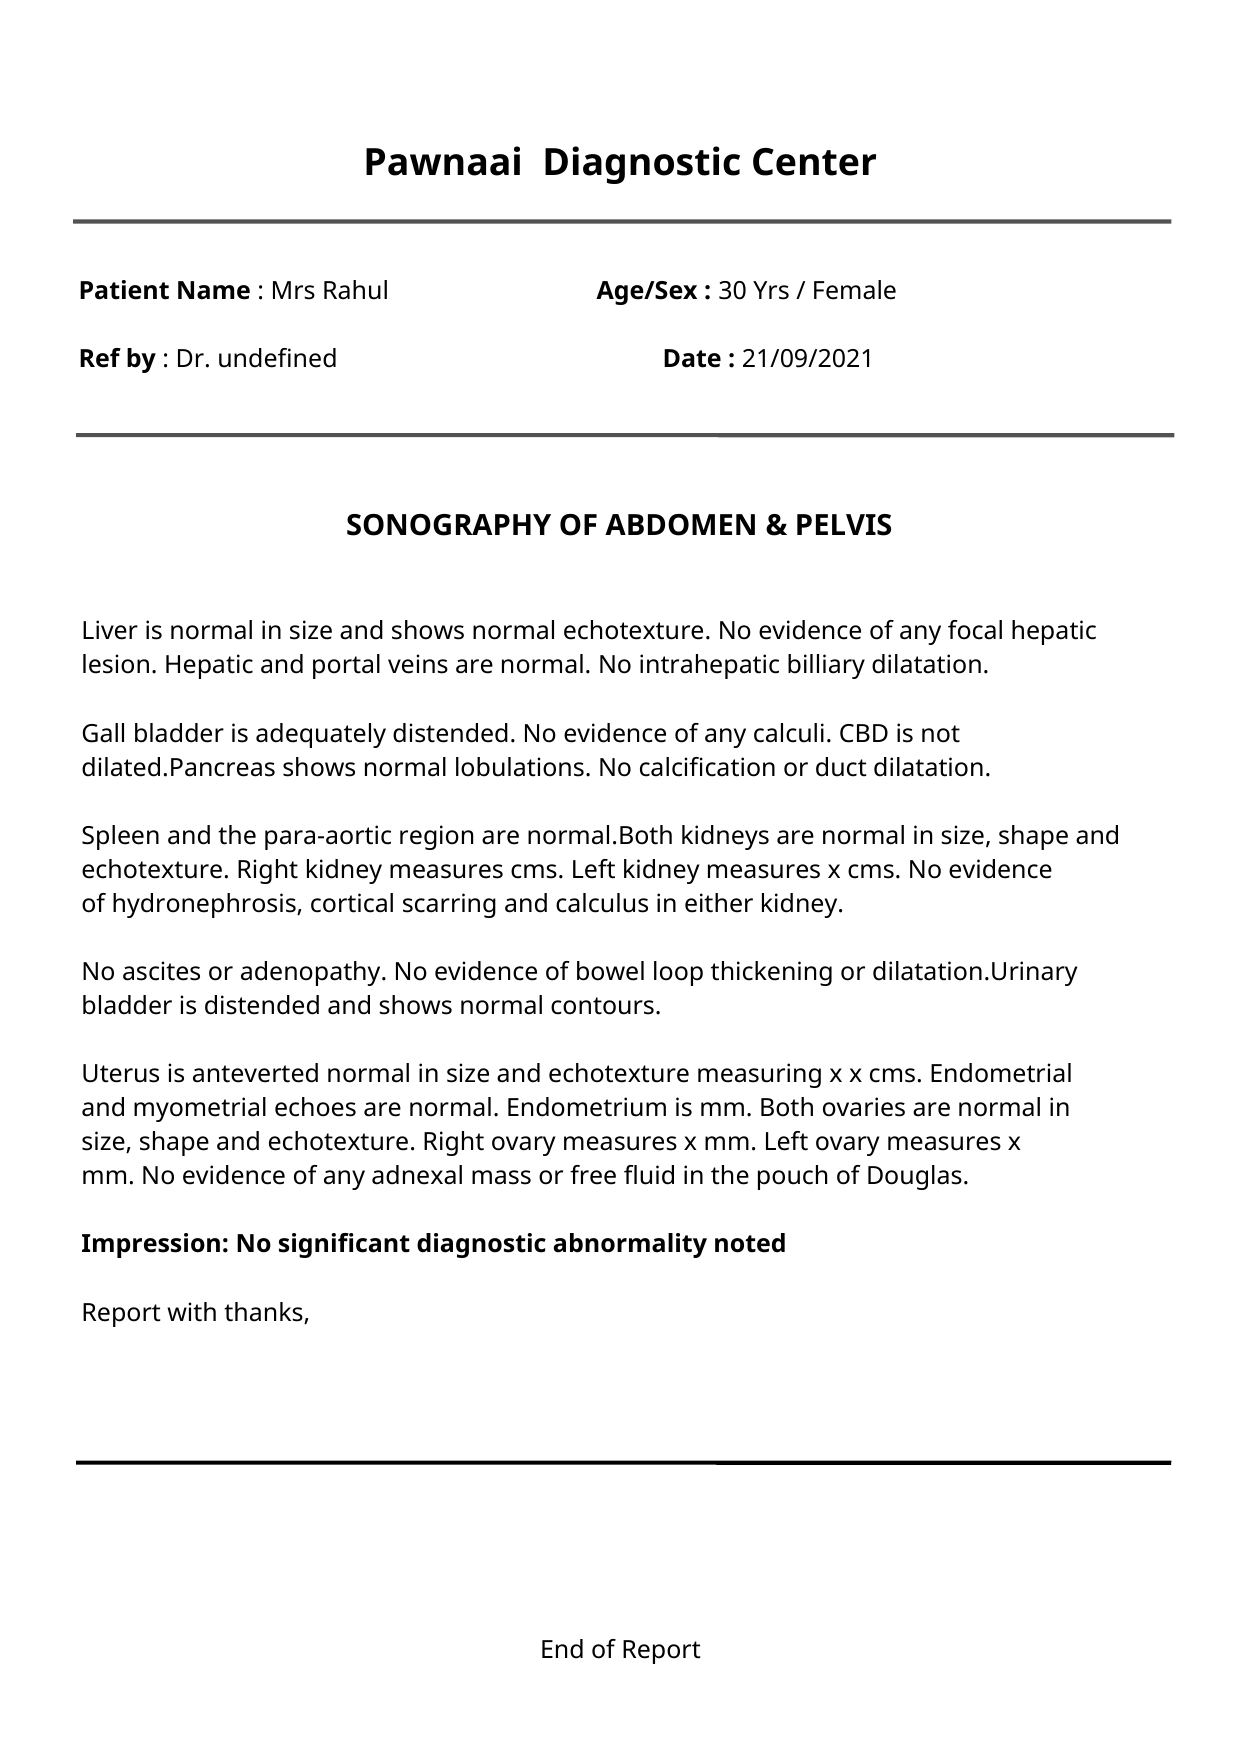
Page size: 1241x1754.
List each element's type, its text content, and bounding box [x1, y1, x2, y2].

text Pawnaai Diagnostic Center [118, 135, 1122, 186]
